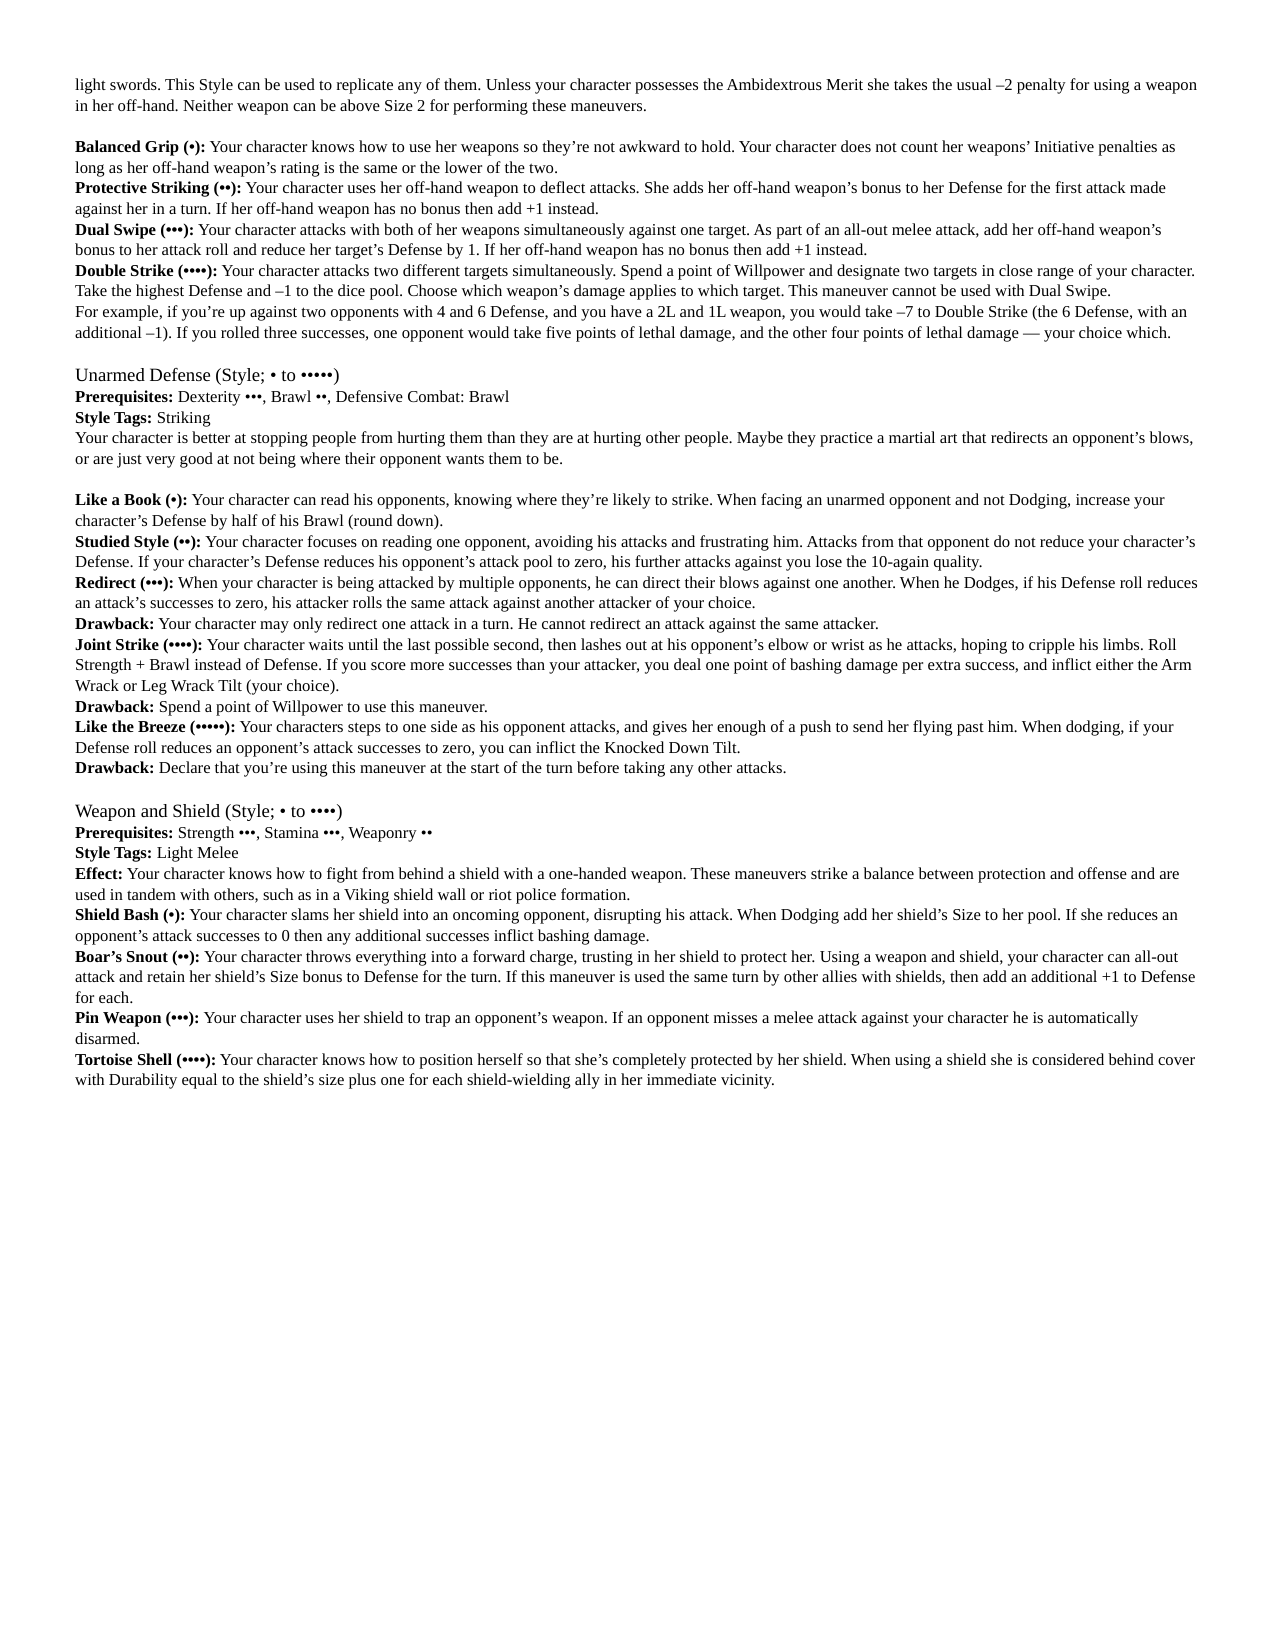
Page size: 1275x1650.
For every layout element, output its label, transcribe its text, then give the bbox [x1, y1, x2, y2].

text Unarmed Defense (Style; • to •••••) [75, 364, 1200, 385]
text Prerequisites: Dexterity •••, Brawl ••, Defensive Combat: Brawl [75, 387, 1200, 406]
text Style Tags: Light Melee [75, 843, 1200, 862]
text Pin Weapon (•••): Your character uses her shield to trap an opponent’s weapon. If an opponent misses a melee attack against your character he is automatically disarmed. [75, 1008, 1200, 1048]
text Studied Style (••): Your character focuses on reading one opponent, avoiding his attacks and frustrating him. Attacks from that opponent do not reduce your character’s Defense. If your character’s Defense reduces his opponent’s attack pool to zero, his further attacks against you lose the 10-again quality. [75, 531, 1200, 571]
text Style Tags: Striking [75, 408, 1200, 427]
text Effect: Your character knows how to fight from behind a shield with a one-handed weapon. These maneuvers strike a balance between protection and offense and are used in tandem with others, such as in a Viking shield wall or riot police formation. [75, 864, 1200, 904]
text Boar’s Snout (••): Your character throws everything into a forward charge, trusting in her shield to protect her. Using a weapon and shield, your character can all-out attack and retain her shield’s Size bonus to Defense for the turn. If this maneuver is used the same turn by other allies with shields, then add an additional +1 to Defense for each. [75, 946, 1200, 1007]
text Dual Swipe (•••): Your character attacks with both of her weapons simultaneously against one target. As part of an all-out melee attack, add her off-hand weapon’s bonus to her attack roll and reduce her target’s Defense by 1. If her off-hand weapon has no bonus then add +1 instead. [75, 219, 1200, 259]
text Prerequisites: Strength •••, Stamina •••, Weaponry •• [75, 823, 1200, 842]
text Weapon and Shield (Style; • to ••••) [75, 799, 1200, 821]
text Your character is better at stopping people from hurting them than they are at hurting other people. Maybe they practice a martial art that redirects an opponent’s blows, or are just very good at not being where their opponent wants them to be. [75, 428, 1200, 468]
text Drawback: Your character may only redirect one attack in a turn. He cannot redirect an attack against the same attacker. [75, 614, 1200, 633]
text Joint Strike (••••): Your character waits until the last possible second, then lashes out at his opponent’s elbow or wrist as he attacks, hoping to cripple his limbs. Roll Strength + Brawl instead of Defense. If you score more successes than your attacker, you deal one point of bashing damage per extra success, and inflict either the Arm Wrack or Leg Wrack Tilt (your choice). [75, 634, 1200, 695]
text Shield Bash (•): Your character slams her shield into an oncoming opponent, disrupting his attack. When Dodging add her shield’s Size to her pool. If she reduces an opponent’s attack successes to 0 then any additional successes inflict bashing damage. [75, 905, 1200, 945]
text Protective Striking (••): Your character uses her off-hand weapon to deflect attacks. She adds her off-hand weapon’s bonus to her Defense for the first attack made against her in a turn. If her off-hand weapon has no bonus then add +1 instead. [75, 178, 1200, 218]
text Tortoise Shell (••••): Your character knows how to position herself so that she’s completely protected by her shield. When using a shield she is considered behind cover with Durability equal to the shield’s size plus one for each shield-wielding ally in her immediate vicinity. [75, 1049, 1200, 1089]
text Like a Book (•): Your character can read his opponents, knowing where they’re likely to strike. When facing an unarmed opponent and not Dodging, increase your character’s Defense by half of his Brawl (round down). [75, 490, 1200, 530]
text Drawback: Declare that you’re using this maneuver at the start of the turn before taking any other attacks. [75, 758, 1200, 777]
text Like the Breeze (•••••): Your characters steps to one side as his opponent attacks, and gives her enough of a push to send her flying past him. When dodging, if your Defense roll reduces an opponent’s attack successes to zero, you can inflict the Knocked Down Tilt. [75, 717, 1200, 757]
text Double Strike (••••): Your character attacks two different targets simultaneously. Spend a point of Willpower and designate two targets in close range of your character. Take the highest Defense and –1 to the dice pool. Choose which weapon’s damage applies to which target. This maneuver cannot be used with Dual Swipe. [75, 261, 1200, 300]
text Drawback: Spend a point of Willpower to use this maneuver. [75, 696, 1200, 716]
text For example, if you’re up against two opponents with 4 and 6 Defense, and you have a 2L and 1L weapon, you would take –7 to Double Strike (the 6 Defense, with an additional –1). If you rolled three successes, one opponent would take five points of lethal damage, and the other four points of lethal damage — your choice which. [75, 302, 1200, 342]
text Balanced Grip (•): Your character knows how to use her weapons so they’re not awkward to hold. Your character does not count her weapons’ Initiative penalties as long as her off-hand weapon’s rating is the same or the lower of the two. [75, 137, 1200, 177]
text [75, 75, 1200, 115]
text Redirect (•••): When your character is being attacked by multiple opponents, he can direct their blows against one another. When he Dodges, if his Defense roll reduces an attack’s successes to zero, his attacker rolls the same attack against another attacker of your choice. [75, 573, 1200, 612]
